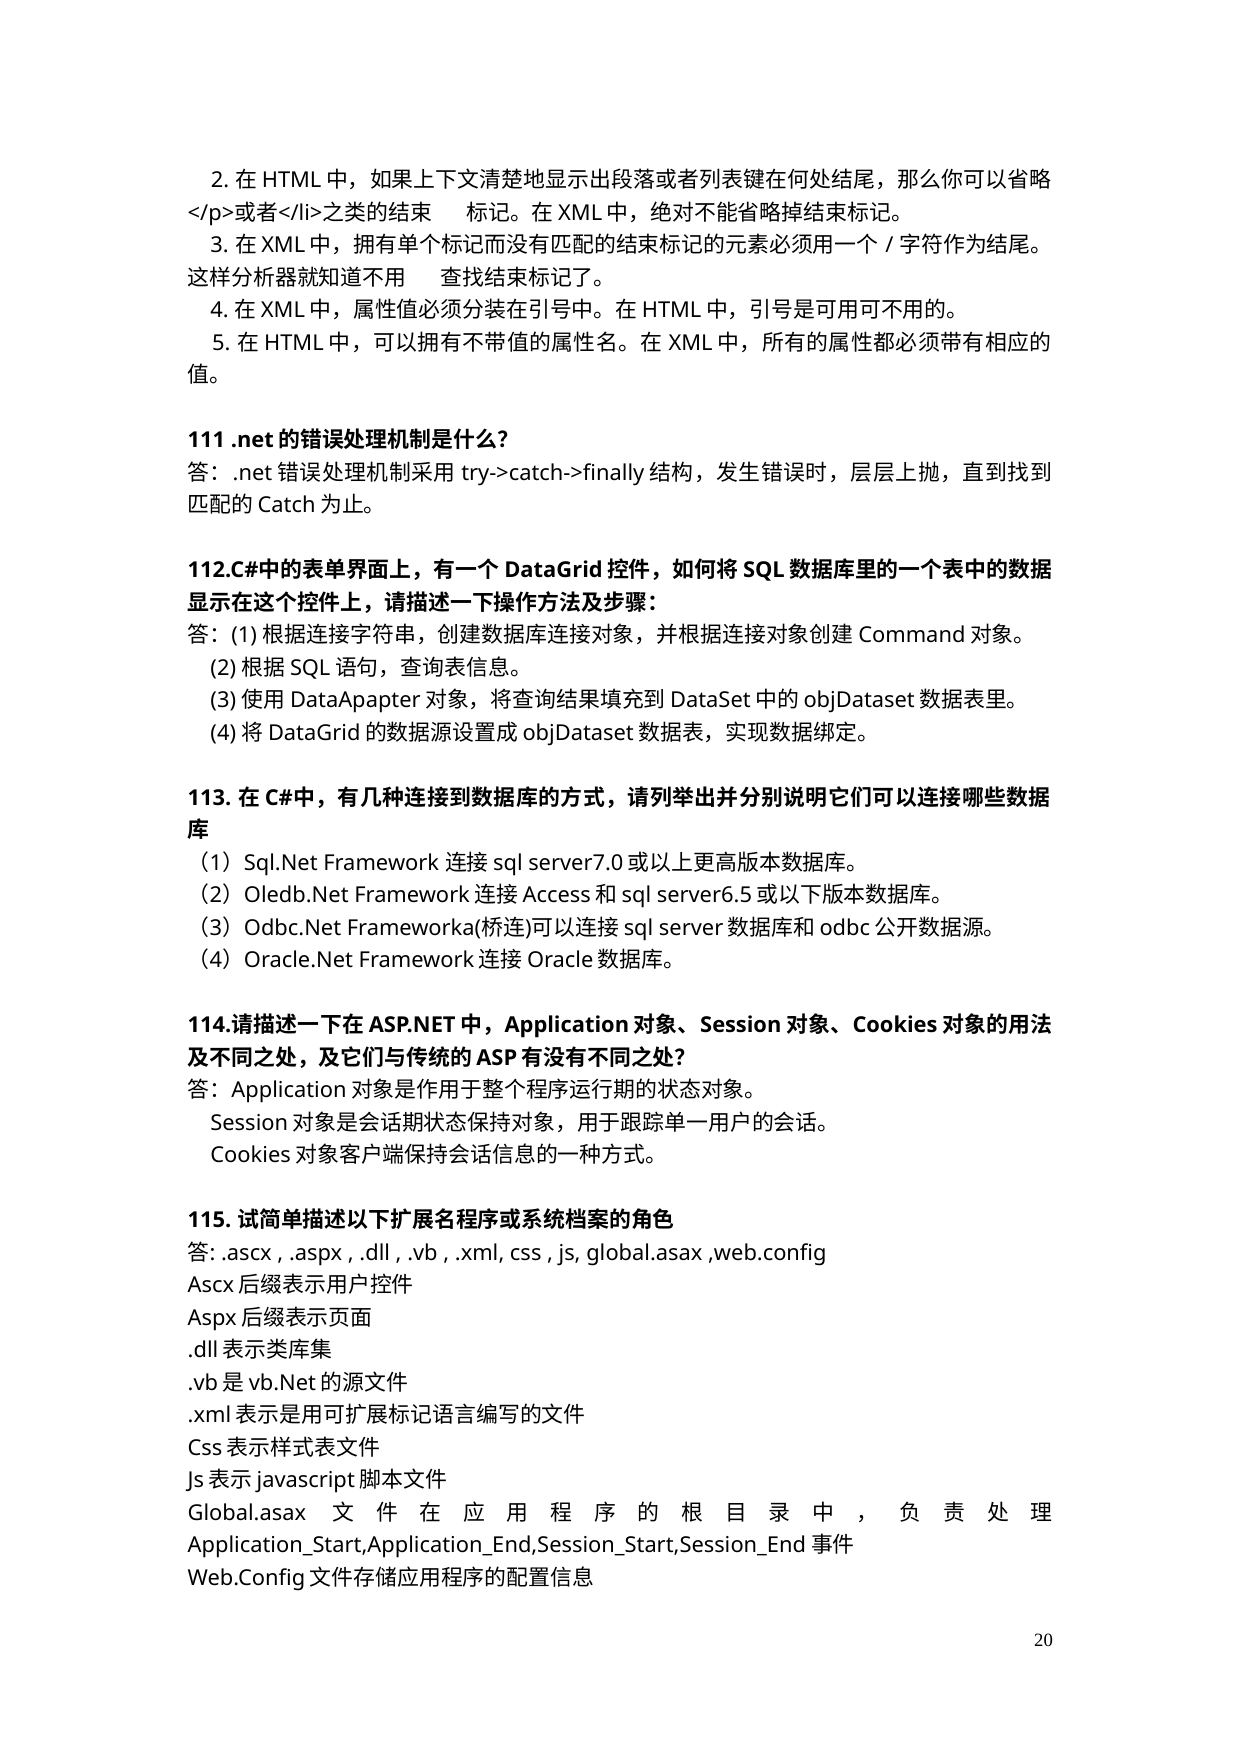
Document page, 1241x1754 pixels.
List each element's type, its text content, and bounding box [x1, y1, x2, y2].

text 112.C#中的表单界面上，有一个DataGrid控件，如何将SQL数据库里的一个表中的数据显示在这个控件上，请描述一下操作方法及步骤： [187, 552, 1053, 617]
text Aspx后缀表示页面 [187, 1299, 1053, 1332]
text Web.Config文件存储应用程序的配置信息 [187, 1559, 1053, 1592]
text .vb是vb.Net的源文件 [187, 1364, 1053, 1397]
text (2) 根据SQL语句，查询表信息。 [187, 649, 1053, 682]
text 114.请描述一下在ASP.NET中，Application对象、Session对象、Cookies对象的用法及不同之处，及它们与传统的ASP有没有不同之处？ [187, 1007, 1053, 1072]
text 2. 在HTML中，如果上下文清楚地显示出段落或者列表键在何处结尾，那么你可以省略</p>或者</li>之类的结束 标记。在XML中，绝对不能省略掉结束标记。 [187, 162, 1053, 227]
text 答：(1) 根据连接字符串，创建数据库连接对象，并根据连接对象创建 Command对象。 [187, 617, 1053, 649]
text （2）Oledb.Net Framework连接Access和sql server6.5或以下版本数据库。 [187, 877, 1053, 909]
text （4）Oracle.Net Framework连接Oracle数据库。 [187, 942, 1053, 974]
text Ascx后缀表示用户控件 [187, 1267, 1053, 1299]
text 5. 在HTML中，可以拥有不带值的属性名。在XML中，所有的属性都必须带有相应的值。 [187, 324, 1053, 389]
text 4. 在XML中，属性值必须分装在引号中。在HTML中，引号是可用可不用的。 [187, 292, 1053, 324]
text 答：Application对象是作用于整个程序运行期的状态对象。 [187, 1072, 1053, 1104]
text Global.asax文件在应用程序的根目录中，负责处理Application_Start,Application_End,Session_Start,Session_End事件 [187, 1494, 1053, 1559]
text Js表示javascript脚本文件 [187, 1462, 1053, 1494]
text 答：.net错误处理机制采用try->catch->finally结构，发生错误时，层层上抛，直到找到匹配的Catch为止。 [187, 454, 1053, 519]
text 115. 试简单描述以下扩展名程序或系统档案的角色 [187, 1202, 1053, 1234]
text （3）Odbc.Net Frameworka(桥连)可以连接sql server数据库和odbc公开数据源。 [187, 909, 1053, 942]
text (3) 使用DataApapter对象，将查询结果填充到DataSet中的objDataset数据表里。 [187, 682, 1053, 714]
text 3. 在XML中，拥有单个标记而没有匹配的结束标记的元素必须用一个 / 字符作为结尾。这样分析器就知道不用 查找结束标记了。 [187, 227, 1053, 292]
text (4) 将DataGrid的数据源设置成objDataset数据表，实现数据绑定。 [187, 714, 1053, 747]
text .dll表示类库集 [187, 1332, 1053, 1364]
text 答: .ascx , .aspx , .dll , .vb , .xml, css , js, global.asax ,web.config [187, 1234, 1053, 1267]
text Cookies对象客户端保持会话信息的一种方式。 [187, 1137, 1053, 1169]
text 111 .net的错误处理机制是什么？ [187, 422, 1053, 454]
text Css表示样式表文件 [187, 1429, 1053, 1462]
text （1）Sql.Net Framework 连接sql server7.0或以上更高版本数据库。 [187, 844, 1053, 877]
text Session对象是会话期状态保持对象，用于跟踪单一用户的会话。 [187, 1104, 1053, 1137]
text 113. 在C#中，有几种连接到数据库的方式，请列举出并分别说明它们可以连接哪些数据库 [187, 779, 1053, 844]
text .xml表示是用可扩展标记语言编写的文件 [187, 1397, 1053, 1429]
